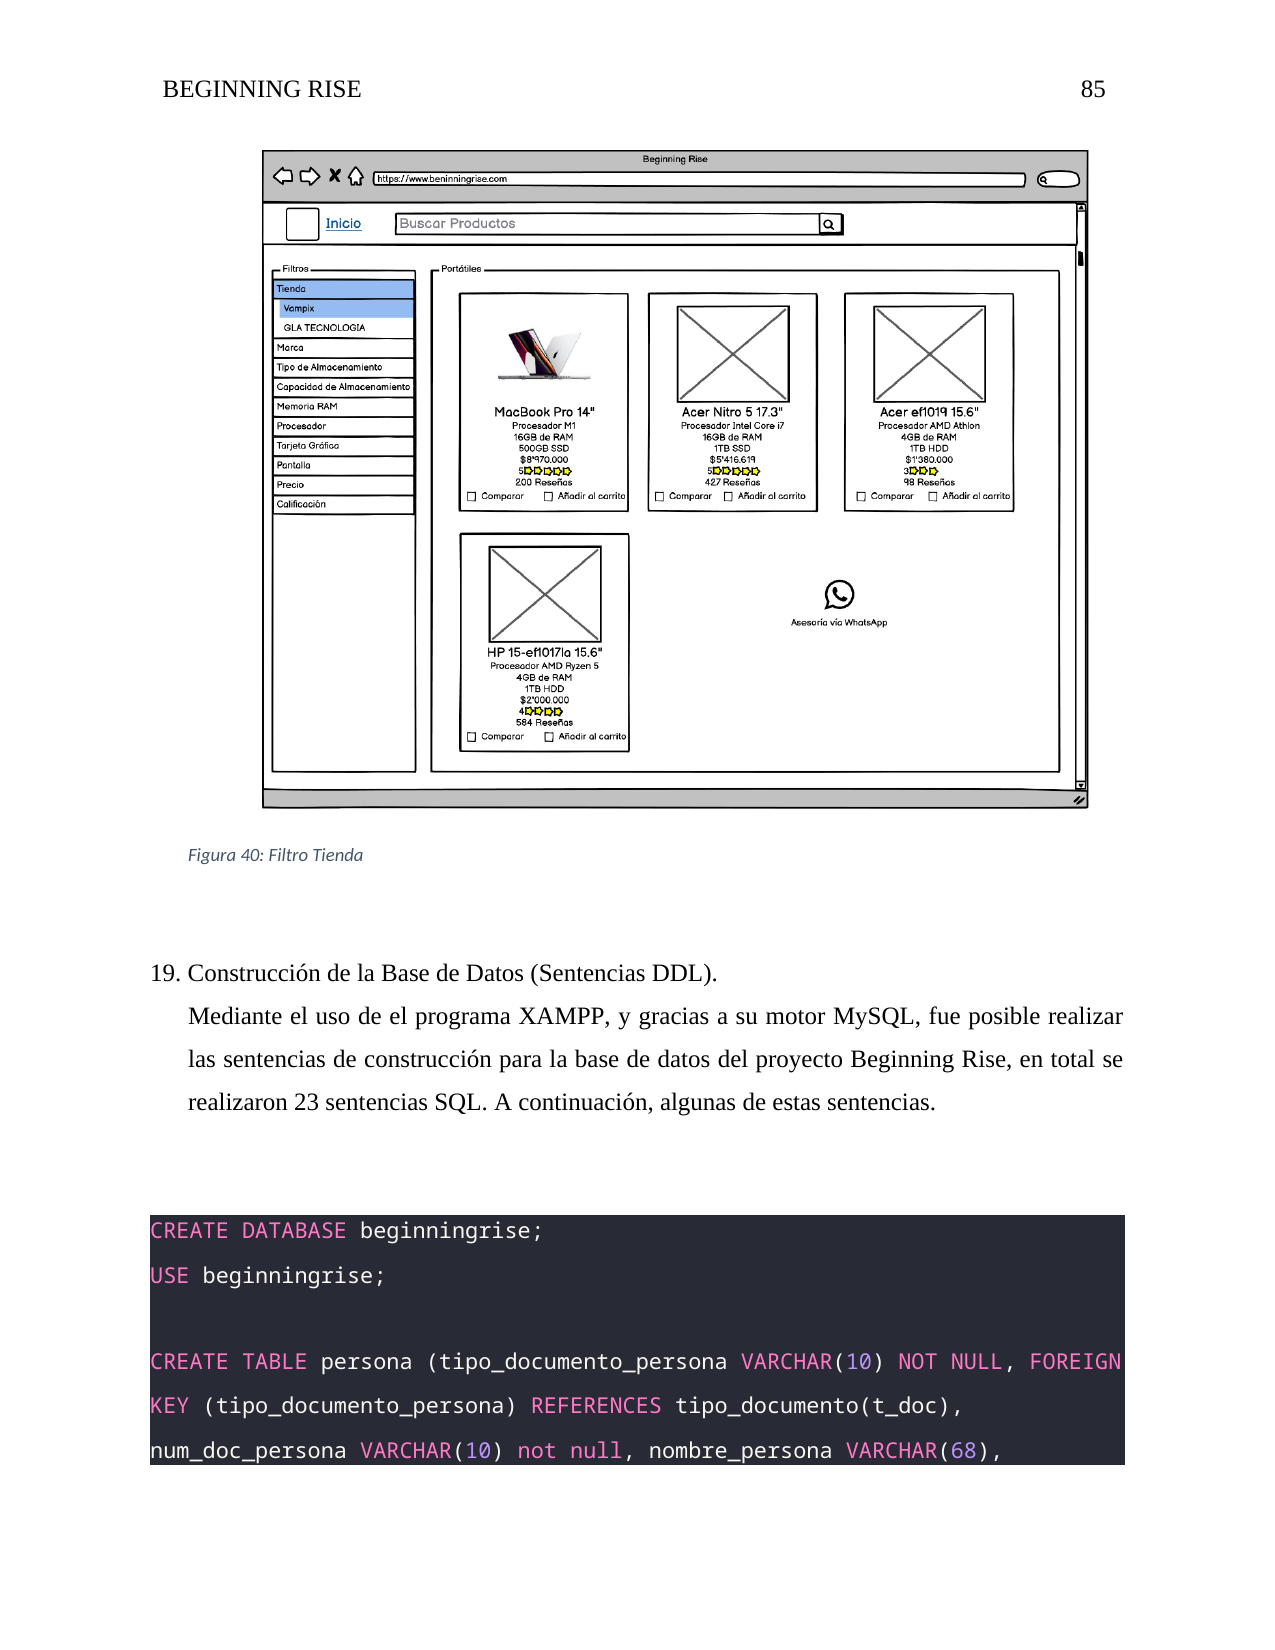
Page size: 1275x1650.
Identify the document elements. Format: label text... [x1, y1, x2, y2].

text CREATE DATABASE beginningrise; [150, 1215, 1125, 1245]
subtitle Construcción de la Base de Datos (Sentencias DDL). [150, 958, 1125, 987]
picture [262, 150, 1089, 809]
text Figura 40: Filtro Tienda [188, 843, 1125, 866]
text USE beginningrise; [150, 1260, 1125, 1332]
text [150, 1346, 1125, 1465]
text Mediante el uso de el programa XAMPP, y gracias a su motor MySQL, fue posible realizar las sentencias de construcción para la base de datos del proyecto Beginning Rise, en total se realizaron 23 sentencias SQL. A continuación, algunas de estas sentencias. [188, 1001, 1125, 1116]
